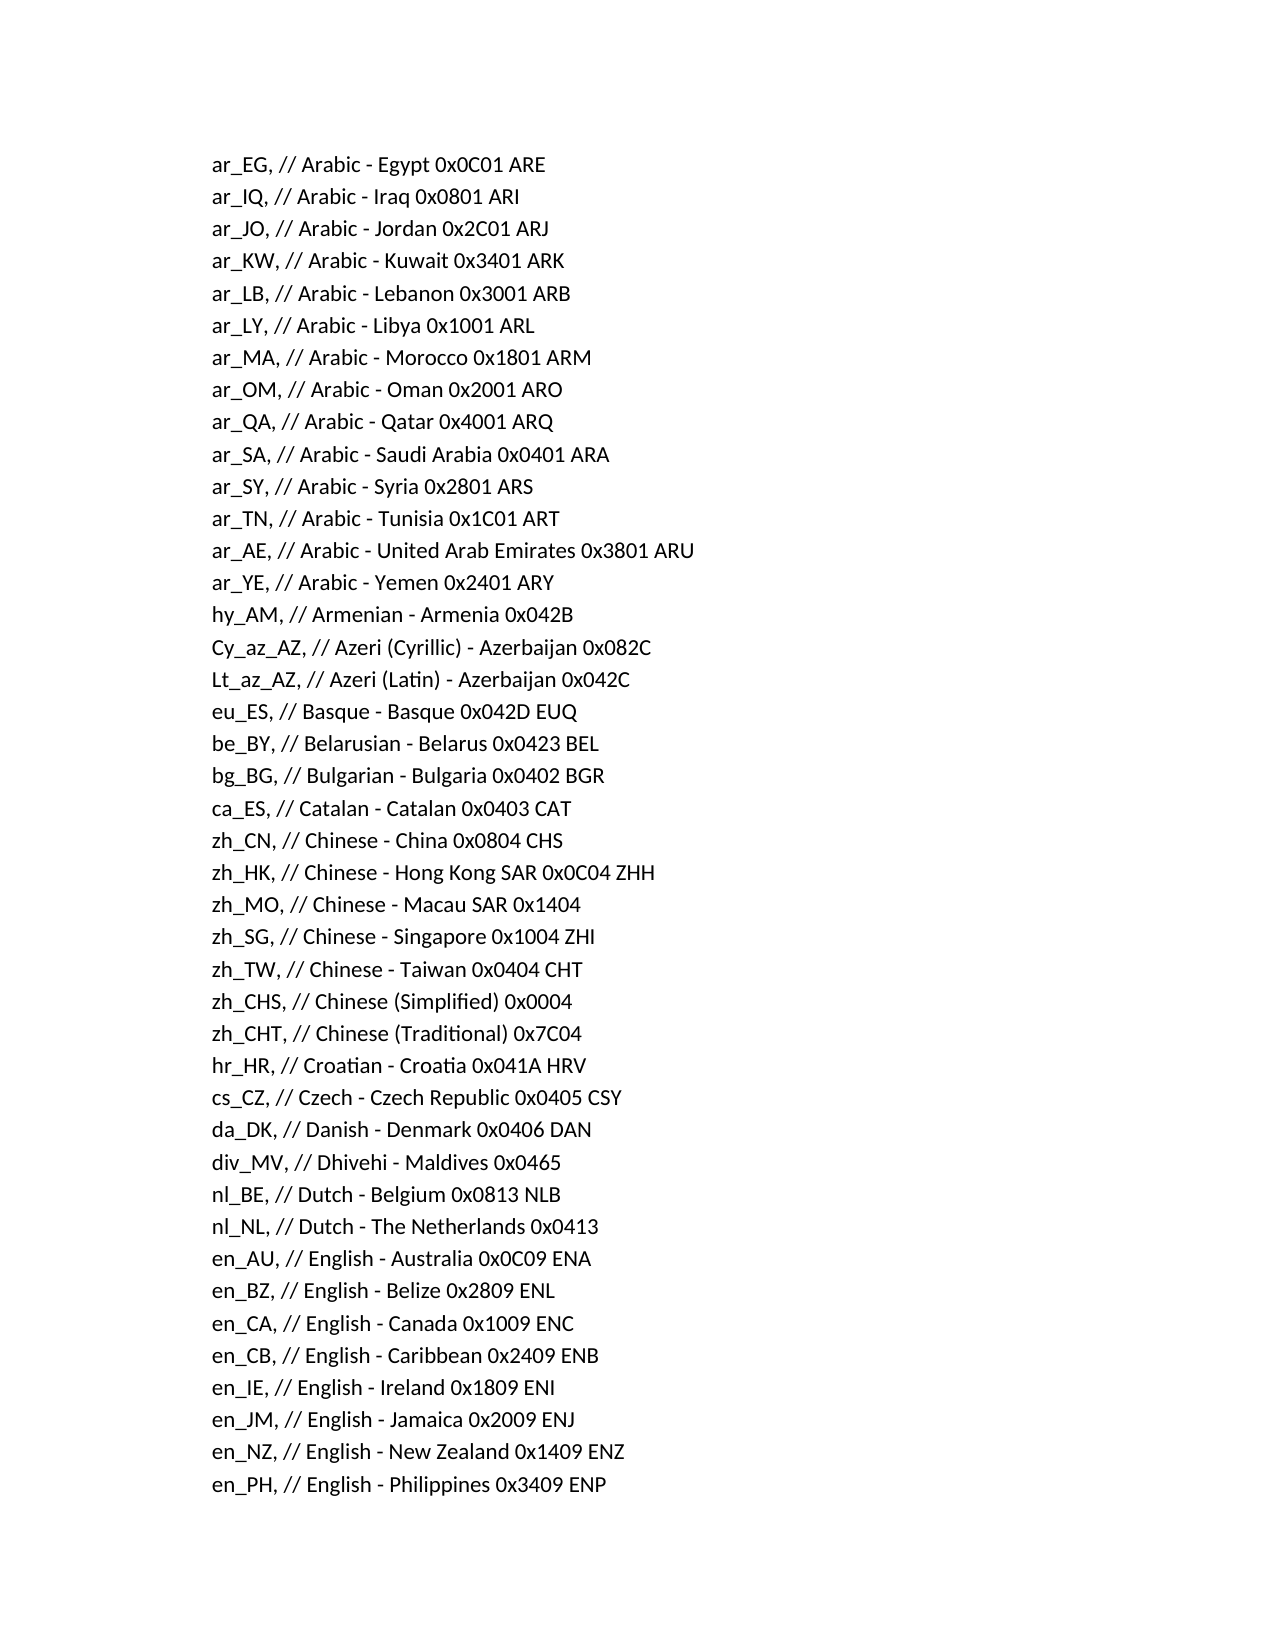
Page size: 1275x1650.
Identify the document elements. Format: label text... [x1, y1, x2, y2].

text en_IE, // English - Ireland 0x1809 ENI [150, 1373, 1125, 1401]
text zh_CHS, // Chinese (Simplified) 0x0004 [150, 987, 1125, 1015]
text nl_BE, // Dutch - Belgium 0x0813 NLB [150, 1180, 1125, 1208]
text ar_AE, // Arabic - United Arab Emirates 0x3801 ARU [150, 536, 1125, 564]
text ar_SA, // Arabic - Saudi Arabia 0x0401 ARA [150, 440, 1125, 468]
text hr_HR, // Croatian - Croatia 0x041A HRV [150, 1051, 1125, 1079]
text en_JM, // English - Jamaica 0x2009 ENJ [150, 1405, 1125, 1433]
text en_AU, // English - Australia 0x0C09 ENA [150, 1244, 1125, 1272]
text eu_ES, // Basque - Basque 0x042D EUQ [150, 697, 1125, 725]
text ca_ES, // Catalan - Catalan 0x0403 CAT [150, 794, 1125, 822]
text zh_MO, // Chinese - Macau SAR 0x1404 [150, 890, 1125, 918]
text en_NZ, // English - New Zealand 0x1409 ENZ [150, 1437, 1125, 1466]
text ar_JO, // Arabic - Jordan 0x2C01 ARJ [150, 214, 1125, 242]
text en_PH, // English - Philippines 0x3409 ENP [150, 1470, 1125, 1498]
text en_BZ, // English - Belize 0x2809 ENL [150, 1277, 1125, 1304]
text Cy_az_AZ, // Azeri (Cyrillic) - Azerbaijan 0x082C [150, 633, 1125, 661]
text en_CB, // English - Caribbean 0x2409 ENB [150, 1341, 1125, 1369]
text nl_NL, // Dutch - The Netherlands 0x0413 [150, 1212, 1125, 1240]
text bg_BG, // Bulgarian - Bulgaria 0x0402 BGR [150, 762, 1125, 789]
text ar_LB, // Arabic - Lebanon 0x3001 ARB [150, 279, 1125, 307]
text ar_QA, // Arabic - Qatar 0x4001 ARQ [150, 407, 1125, 436]
text ar_OM, // Arabic - Oman 0x2001 ARO [150, 375, 1125, 403]
text Lt_az_AZ, // Azeri (Latin) - Azerbaijan 0x042C [150, 665, 1125, 693]
text zh_HK, // Chinese - Hong Kong SAR 0x0C04 ZHH [150, 858, 1125, 886]
text zh_CN, // Chinese - China 0x0804 CHS [150, 826, 1125, 854]
text ar_TN, // Arabic - Tunisia 0x1C01 ART [150, 504, 1125, 532]
text zh_TW, // Chinese - Taiwan 0x0404 CHT [150, 955, 1125, 983]
text en_CA, // English - Canada 0x1009 ENC [150, 1309, 1125, 1337]
text zh_CHT, // Chinese (Traditional) 0x7C04 [150, 1019, 1125, 1047]
text ar_YE, // Arabic - Yemen 0x2401 ARY [150, 568, 1125, 596]
text ar_MA, // Arabic - Morocco 0x1801 ARM [150, 343, 1125, 371]
text ar_SY, // Arabic - Syria 0x2801 ARS [150, 472, 1125, 500]
text cs_CZ, // Czech - Czech Republic 0x0405 CSY [150, 1083, 1125, 1111]
text be_BY, // Belarusian - Belarus 0x0423 BEL [150, 729, 1125, 757]
text hy_AM, // Armenian - Armenia 0x042B [150, 601, 1125, 629]
text ar_LY, // Arabic - Libya 0x1001 ARL [150, 311, 1125, 339]
text ar_IQ, // Arabic - Iraq 0x0801 ARI [150, 182, 1125, 210]
text ar_EG, // Arabic - Egypt 0x0C01 ARE [150, 150, 1125, 178]
text da_DK, // Danish - Denmark 0x0406 DAN [150, 1116, 1125, 1144]
text zh_SG, // Chinese - Singapore 0x1004 ZHI [150, 922, 1125, 951]
text div_MV, // Dhivehi - Maldives 0x0465 [150, 1148, 1125, 1176]
text ar_KW, // Arabic - Kuwait 0x3401 ARK [150, 247, 1125, 274]
